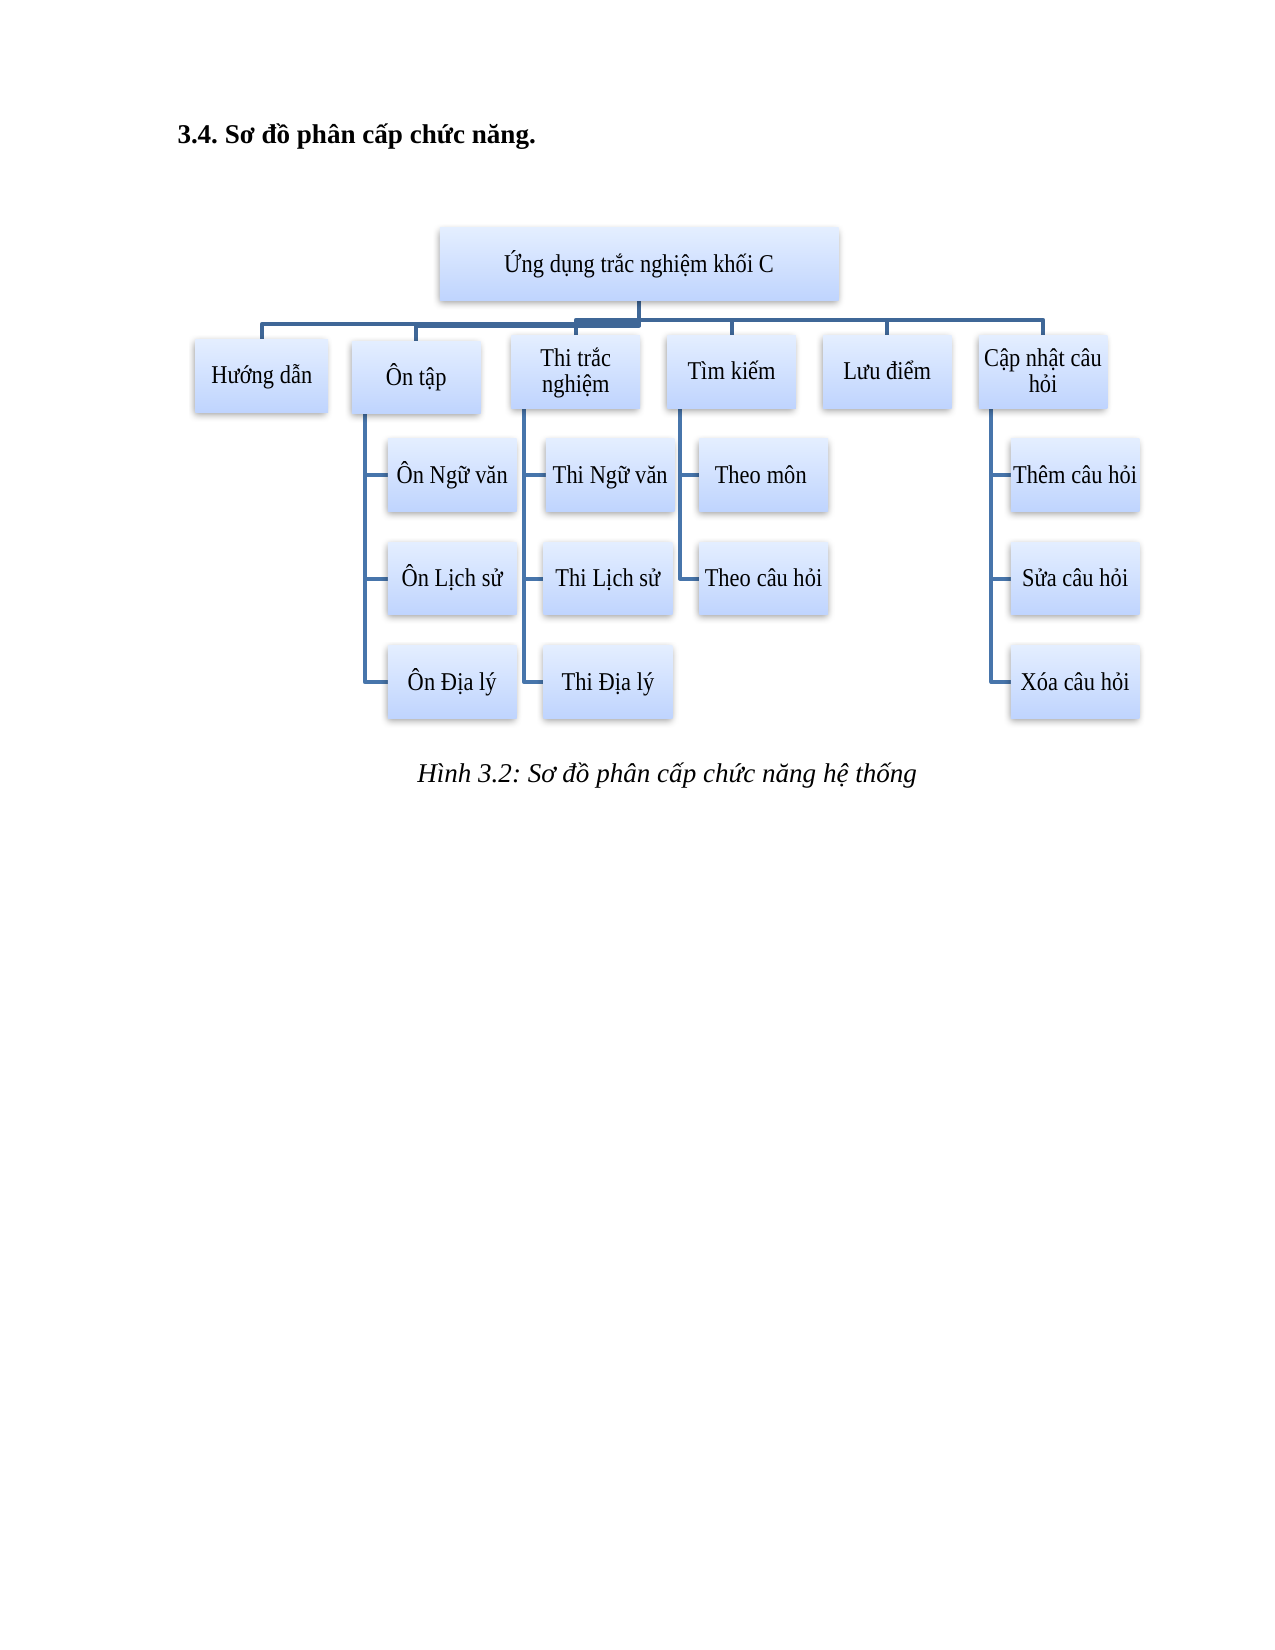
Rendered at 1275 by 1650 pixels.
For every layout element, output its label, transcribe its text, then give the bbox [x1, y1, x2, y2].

subtitle 3.4. Sơ đồ phân cấp chức năng. [177, 118, 1157, 149]
text Hình 3.2: Sơ đồ phân cấp chức năng hệ thống [177, 757, 1157, 788]
